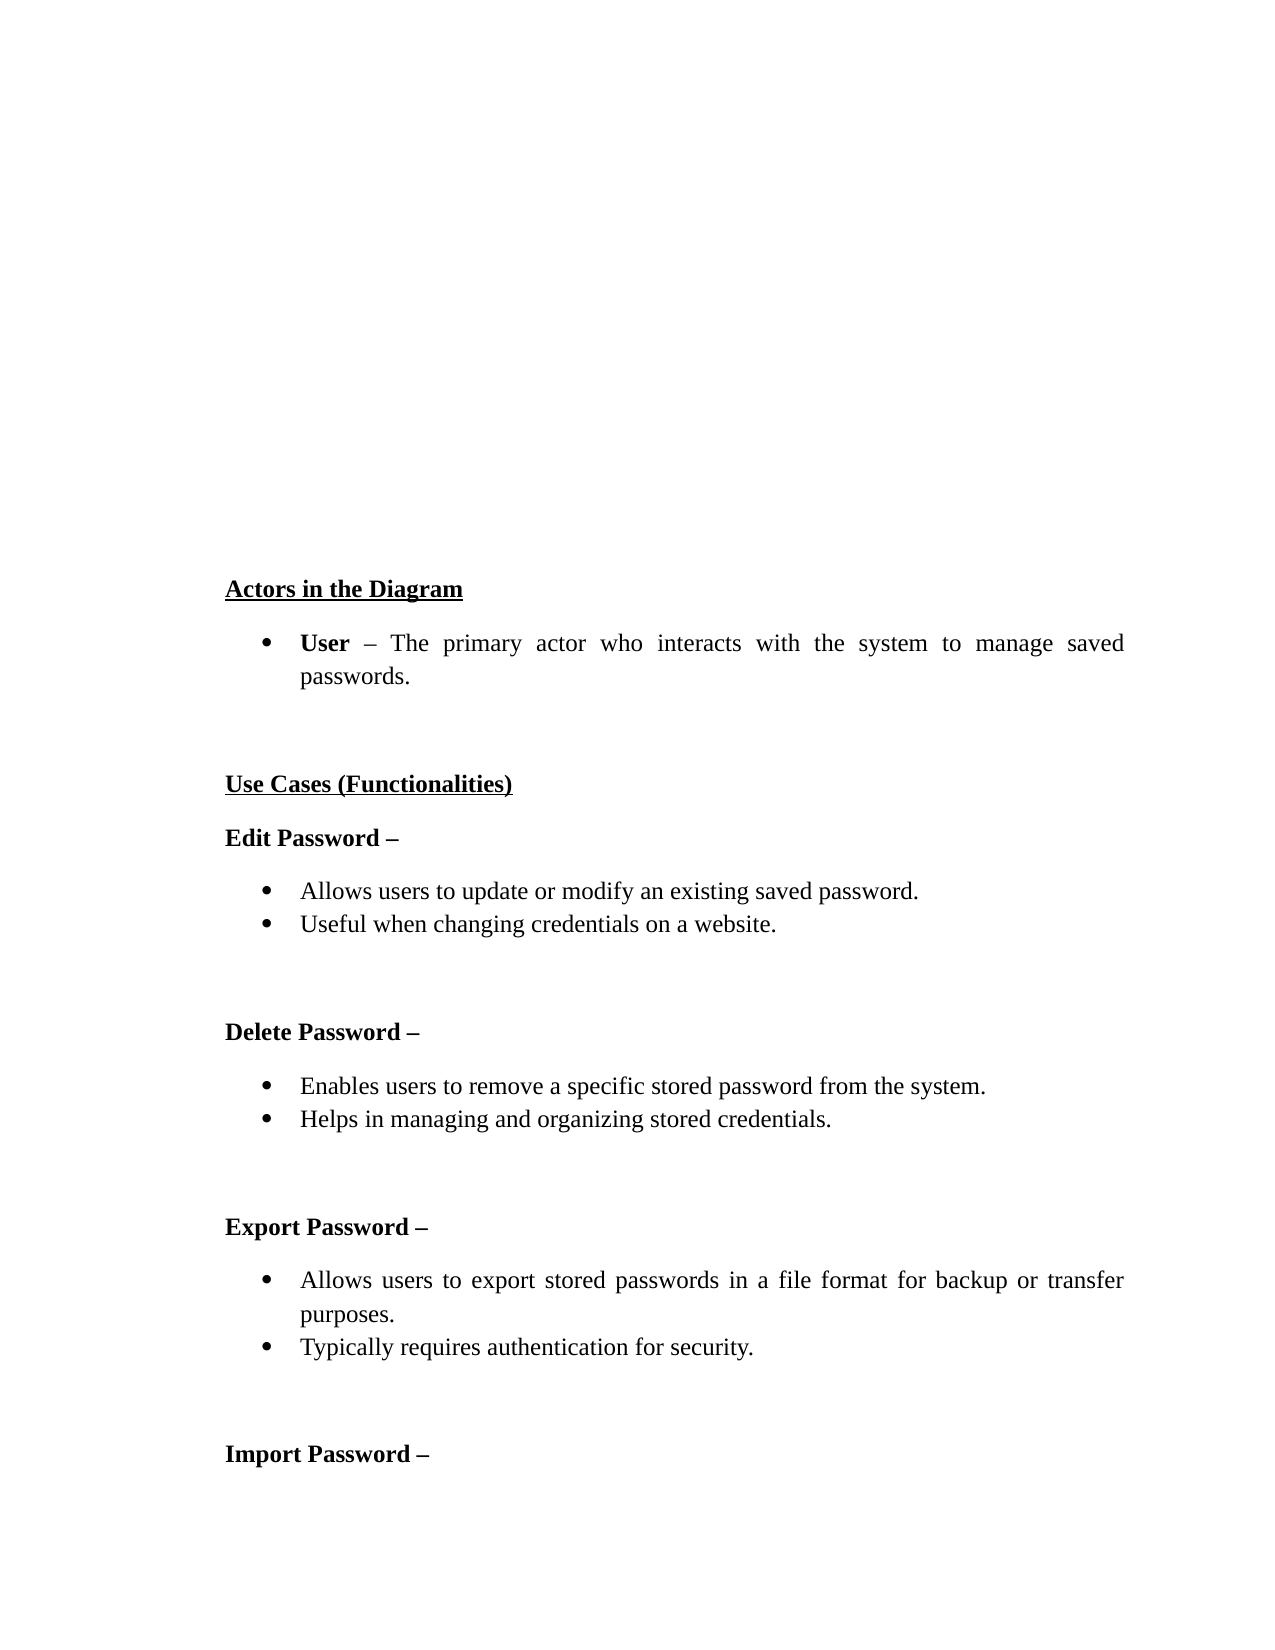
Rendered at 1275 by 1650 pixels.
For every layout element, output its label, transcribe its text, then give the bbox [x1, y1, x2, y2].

list Useful when changing credentials on a website. [262, 909, 1125, 938]
text Import Password – [225, 1439, 1125, 1468]
list Typically requires authentication for security. [262, 1332, 1125, 1360]
text Edit Password – [225, 823, 1125, 851]
text Actors in the Diagram [225, 574, 1125, 603]
text Use Cases (Functionalities) [225, 769, 1125, 797]
text Delete Password – [225, 1017, 1125, 1046]
text Export Password – [225, 1212, 1125, 1241]
list Helps in managing and organizing stored credentials. [262, 1104, 1125, 1133]
list Allows users to update or modify an existing saved password. [262, 876, 1125, 905]
list User – The primary actor who interacts with the system to manage saved passwords. [262, 628, 1125, 690]
list Allows users to export stored passwords in a file format for backup or transfer purposes. [262, 1266, 1125, 1327]
list Enables users to remove a specific stored password from the system. [262, 1071, 1125, 1100]
